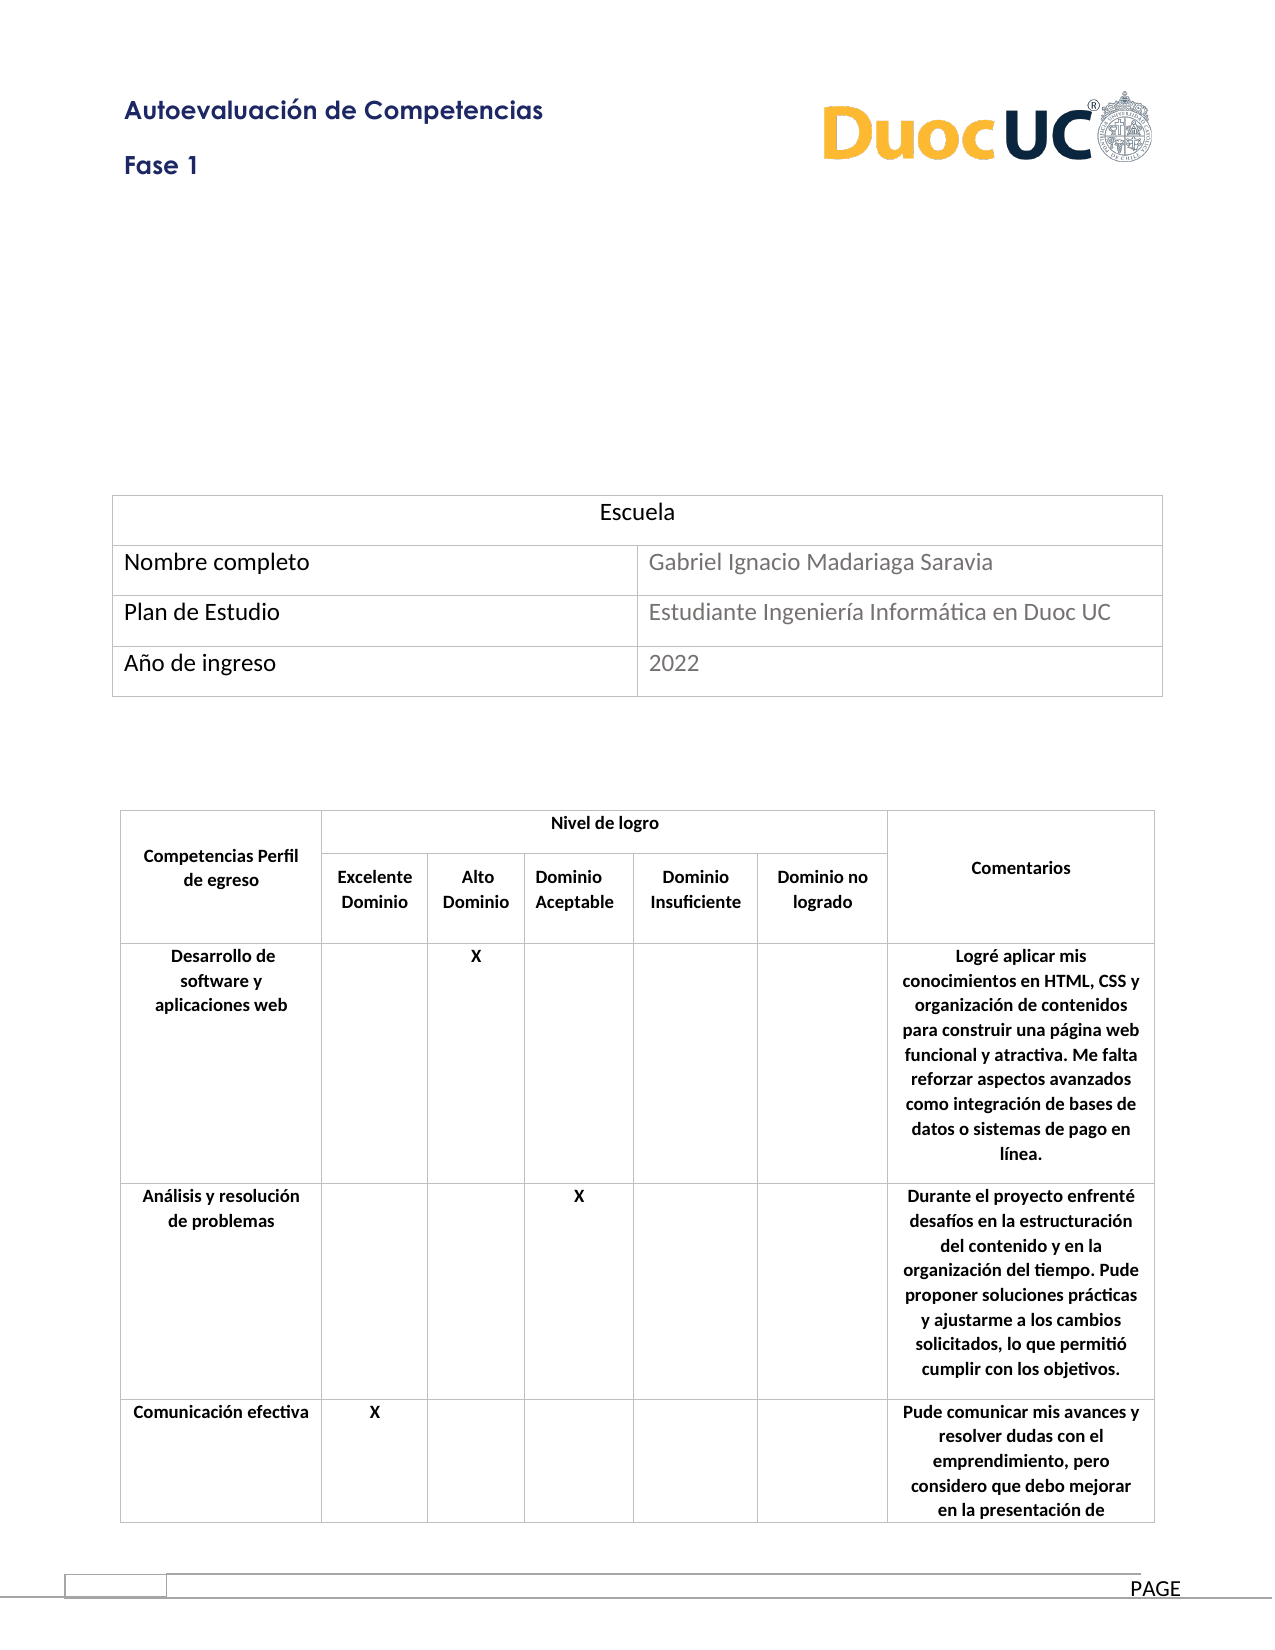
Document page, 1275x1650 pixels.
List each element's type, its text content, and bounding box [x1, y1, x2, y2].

table_cell Alto Dominio [428, 854, 524, 943]
table_cell [322, 1184, 427, 1399]
table_cell Desarrollo de software y aplicaciones web [121, 944, 321, 1183]
table_cell [634, 1184, 757, 1399]
table_cell [525, 944, 633, 1183]
table_cell Año de ingreso [113, 647, 637, 696]
table_cell Excelente Dominio [322, 854, 427, 943]
table_cell Plan de Estudio [113, 596, 637, 646]
table_cell X [322, 1400, 427, 1522]
table_cell [758, 944, 887, 1183]
picture [824, 91, 1152, 162]
table_cell X [525, 1184, 633, 1399]
table_cell Gabriel Ignacio Madariaga Saravia [638, 546, 1162, 595]
table_cell [525, 1400, 633, 1522]
table_cell [428, 1400, 524, 1522]
table_cell [428, 1184, 524, 1399]
table_cell Durante el proyecto enfrenté desafíos en la estructuración del contenido y en la organización del tiempo. Pude proponer soluciones prácticas y ajustarme a los cambios solicitados, lo que permitió cumplir con los objetivos. [888, 1184, 1154, 1399]
table_cell 2022 [638, 647, 1162, 696]
table_cell [758, 1184, 887, 1399]
table_cell [634, 1400, 757, 1522]
table_cell [634, 944, 757, 1183]
table_cell [758, 1400, 887, 1522]
table_cell Dominio Aceptable [525, 854, 633, 943]
table_cell [322, 944, 427, 1183]
table_cell Análisis y resolución de problemas [121, 1184, 321, 1399]
table_cell Dominio no logrado [758, 854, 887, 943]
table_header Nivel de logro [322, 811, 887, 852]
table_header Comentarios [888, 811, 1154, 943]
table_cell Logré aplicar mis conocimientos en HTML, CSS y organización de contenidos para construir una página web funcional y atractiva. Me falta reforzar aspectos avanzados como integración de bases de datos o sistemas de pago en línea. [888, 944, 1154, 1183]
table_cell Dominio Insuficiente [634, 854, 757, 943]
table_cell Comunicación efectiva [121, 1400, 321, 1522]
table_header Escuela [113, 496, 1162, 545]
table_cell Nombre completo [113, 546, 637, 595]
table_cell Estudiante Ingeniería Informática en Duoc UC [638, 596, 1162, 646]
table_cell X [428, 944, 524, 1183]
table_header Competencias Perfil de egreso [121, 811, 321, 943]
